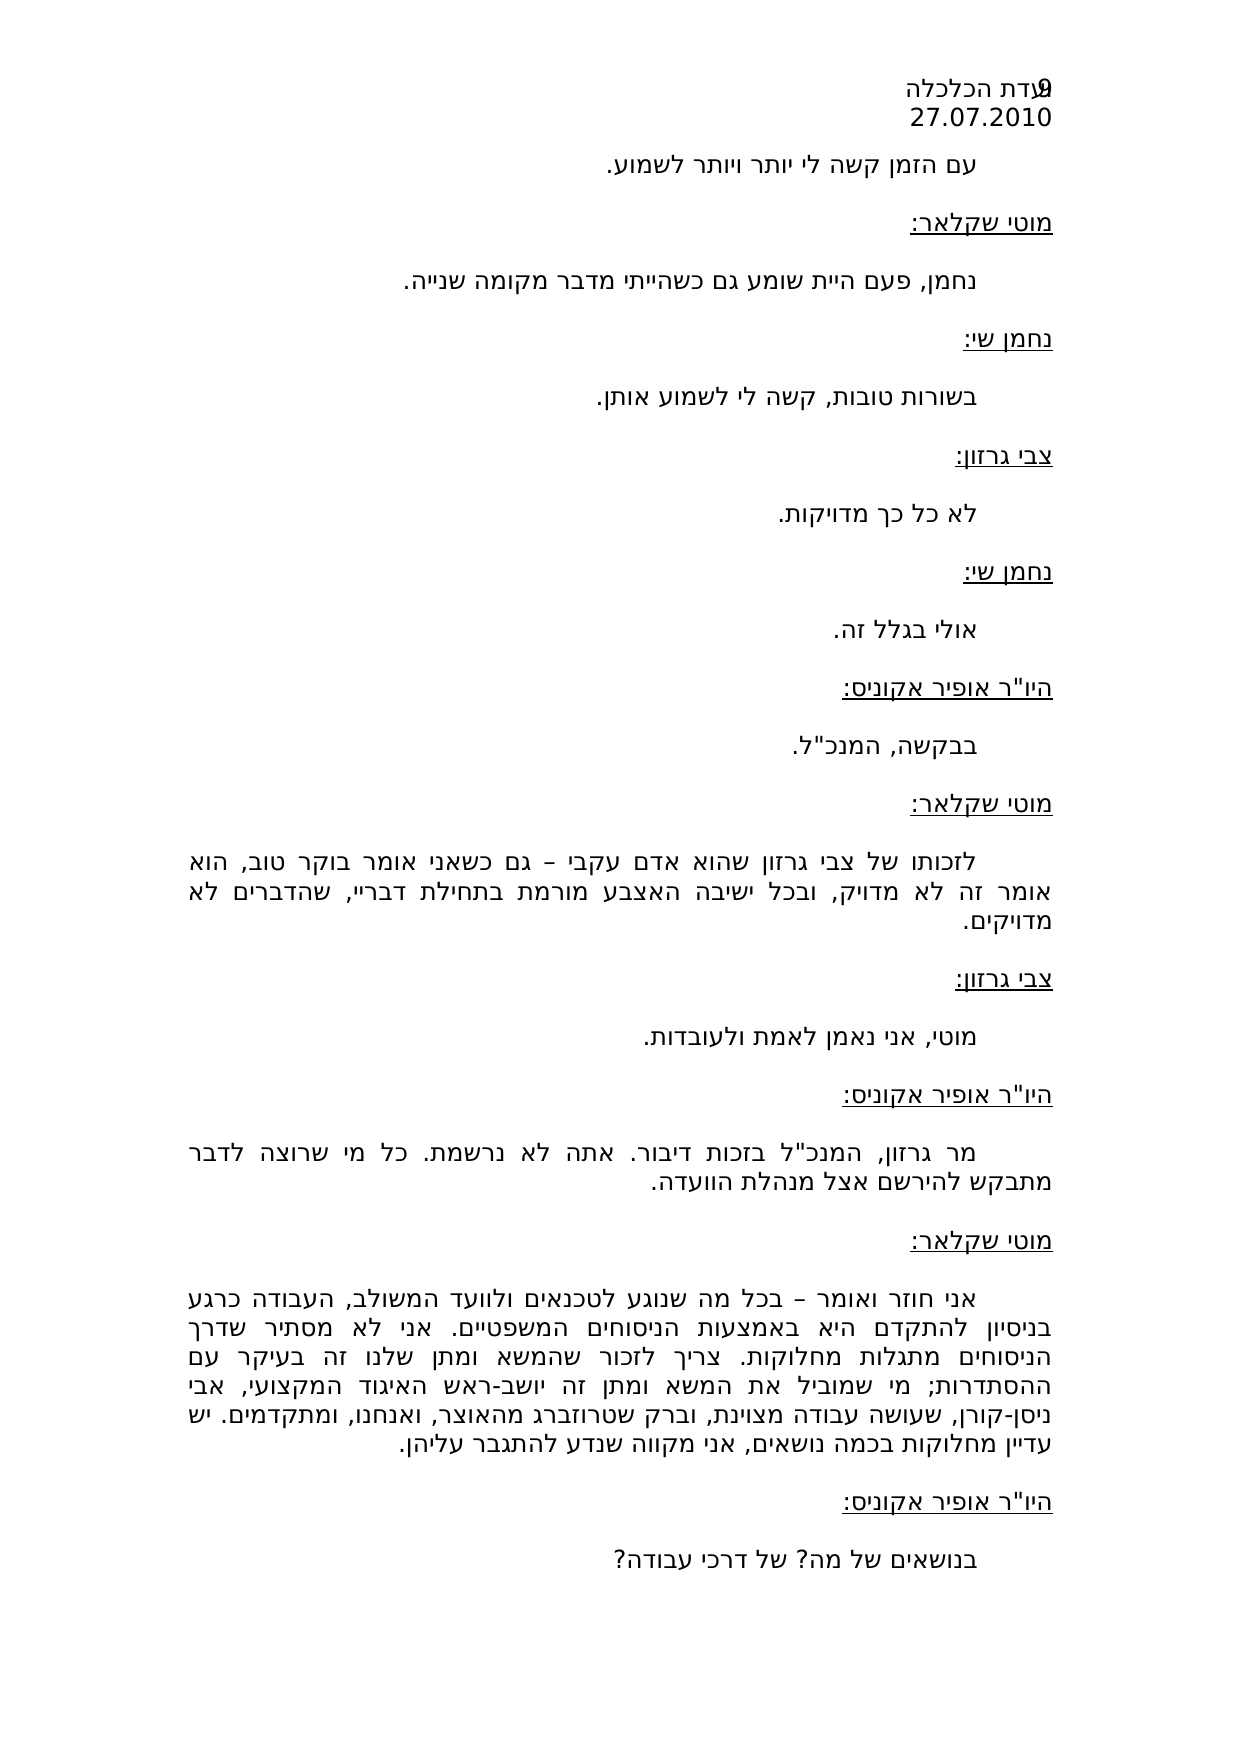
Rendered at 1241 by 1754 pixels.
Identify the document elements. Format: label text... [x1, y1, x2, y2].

text לא כל כך מדויקות. [187, 499, 1053, 528]
text לזכותו של צבי גרזון שהוא אדם עקבי – גם כשאני אומר בוקר טוב, הוא אומר זה לא מדויק, ובכל ישיבה האצבע מורמת בתחילת דבריי, שהדברים לא מדויקים. [187, 847, 1053, 935]
text היו"ר אופיר אקוניס: [187, 644, 1053, 702]
text אני חוזר ואומר – בכל מה שנוגע לטכנאים ולוועד המשולב, העבודה כרגע בניסיון להתקדם היא באמצעות הניסוחים המשפטיים. אני לא מסתיר שדרך הניסוחים מתגלות מחלוקות. צריך לזכור שהמשא ומתן שלנו זה בעיקר עם ההסתדרות; מי שמוביל את המשא ומתן זה יושב-ראש האיגוד המקצועי, אבי ניסן-קורן, שעושה עבודה מצוינת, וברק שטרוזברג מהאוצר, ואנחנו, ומתקדמים. יש עדיין מחלוקות בכמה נושאים, אני מקווה שנדע להתגבר עליהן. [187, 1284, 1053, 1459]
text בשורות טובות, קשה לי לשמוע אותן. [187, 382, 1053, 412]
text עם הזמן קשה לי יותר ויותר לשמוע. [187, 150, 1053, 179]
text היו"ר אופיר אקוניס: [187, 1051, 1053, 1109]
text נחמן שי: [187, 528, 1053, 586]
text מוטי שקלאר: [187, 760, 1053, 819]
text היו"ר אופיר אקוניס: [187, 1487, 1053, 1517]
text מוטי שקלאר: [187, 1197, 1053, 1255]
text בנושאים של מה? של דרכי עבודה? [187, 1545, 1053, 1574]
text מר גרזון, המנכ"ל בזכות דיבור. אתה לא נרשמת. כל מי שרוצה לדבר מתבקש להירשם אצל מנהלת הוועדה. [187, 1138, 1053, 1197]
text אולי בגלל זה. [187, 615, 1053, 644]
text בבקשה, המנכ"ל. [187, 731, 1053, 760]
text מוטי, אני נאמן לאמת ולעובדות. [187, 1022, 1053, 1051]
text נחמן שי: [187, 295, 1053, 354]
text נחמן, פעם היית שומע גם כשהייתי מדבר מקומה שנייה. [187, 266, 1053, 295]
text צבי גרזון: [187, 412, 1053, 470]
text צבי גרזון: [187, 935, 1053, 993]
text מוטי שקלאר: [187, 179, 1053, 237]
